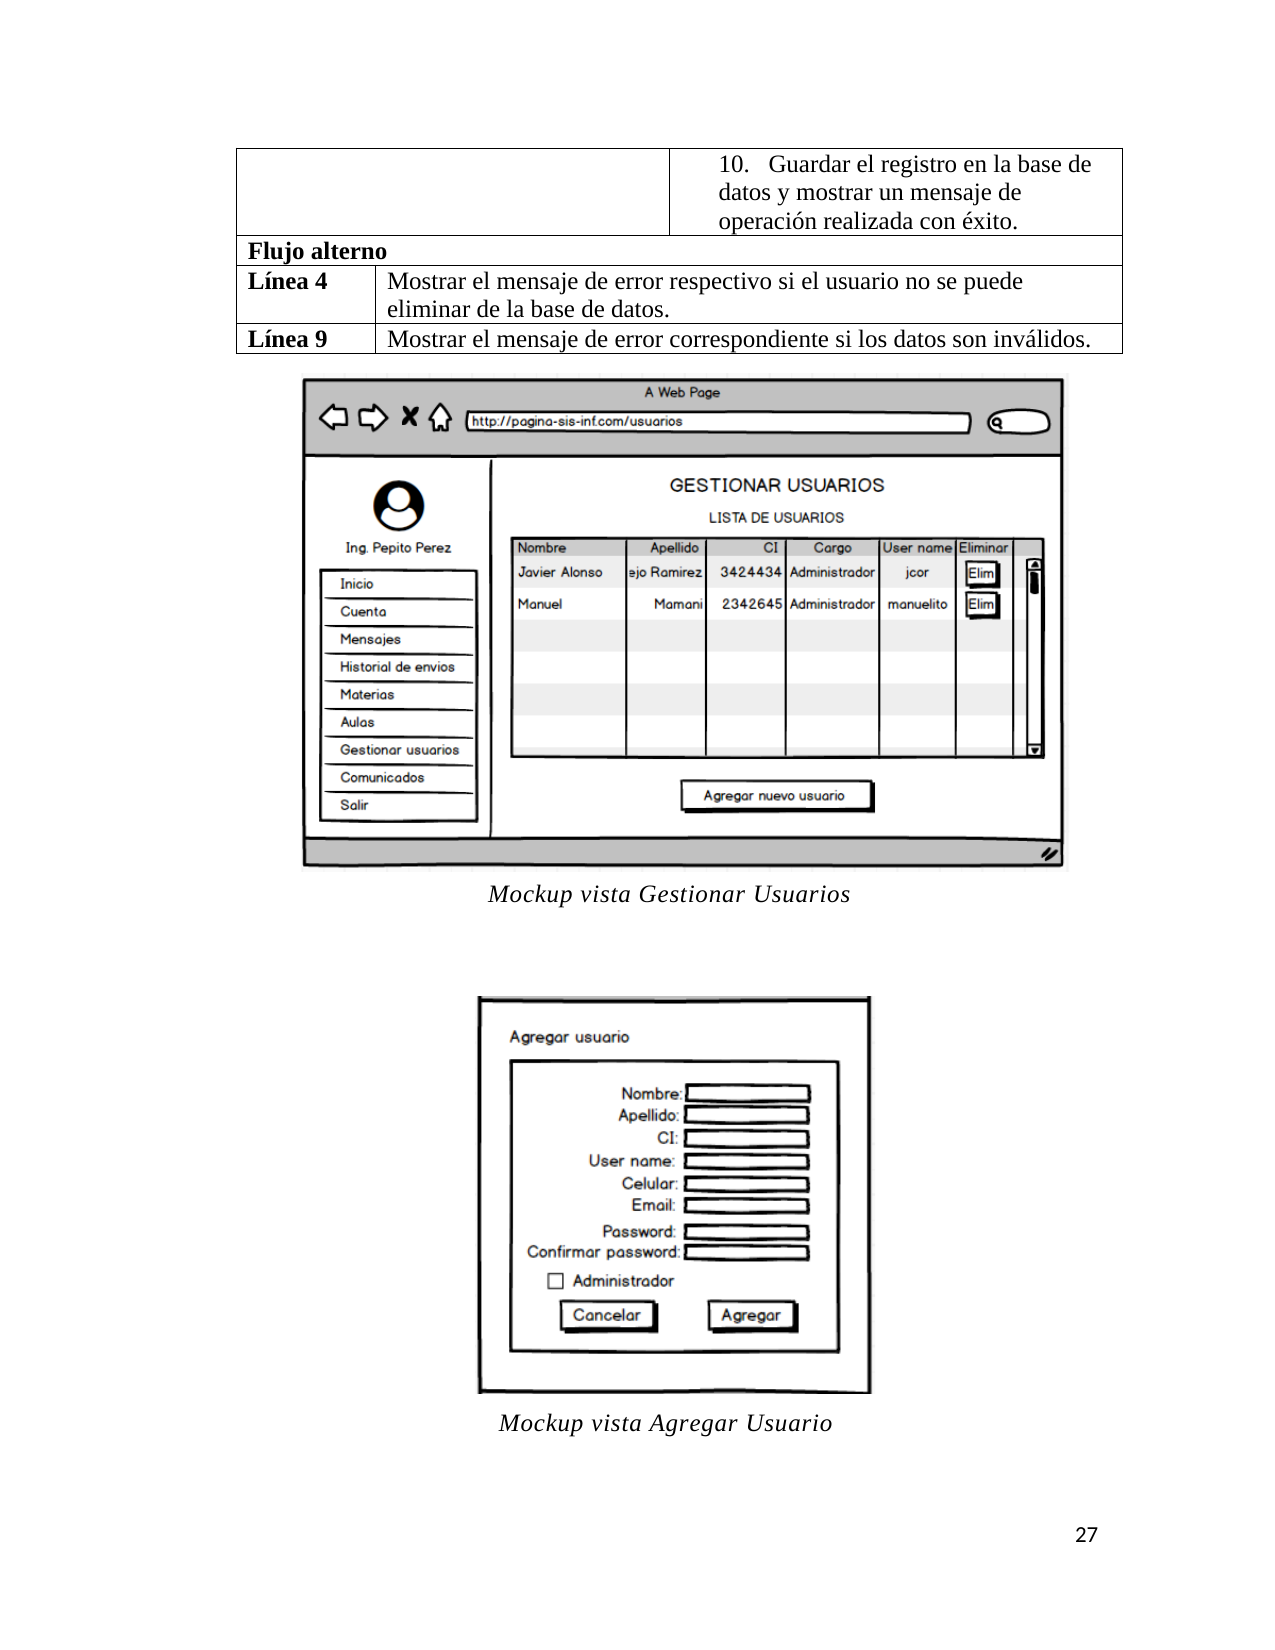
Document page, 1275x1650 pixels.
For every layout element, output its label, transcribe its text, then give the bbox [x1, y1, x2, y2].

table_cell Flujo alterno [237, 236, 1122, 265]
text Mockup vista Agregar Usuario [236, 1408, 1098, 1436]
text Mockup vista Gestionar Usuarios [236, 879, 1098, 908]
picture [301, 373, 1070, 872]
table_cell Mostrar el mensaje de error correspondiente si los datos son inválidos. [376, 324, 1122, 353]
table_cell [670, 149, 1122, 235]
table_cell Línea 9 [237, 324, 375, 353]
table_cell Mostrar el mensaje de error respectivo si el usuario no se puede eliminar de la base de datos. [376, 266, 1122, 323]
table_cell Línea 4 [237, 266, 375, 323]
picture [475, 996, 876, 1394]
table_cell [237, 149, 669, 235]
